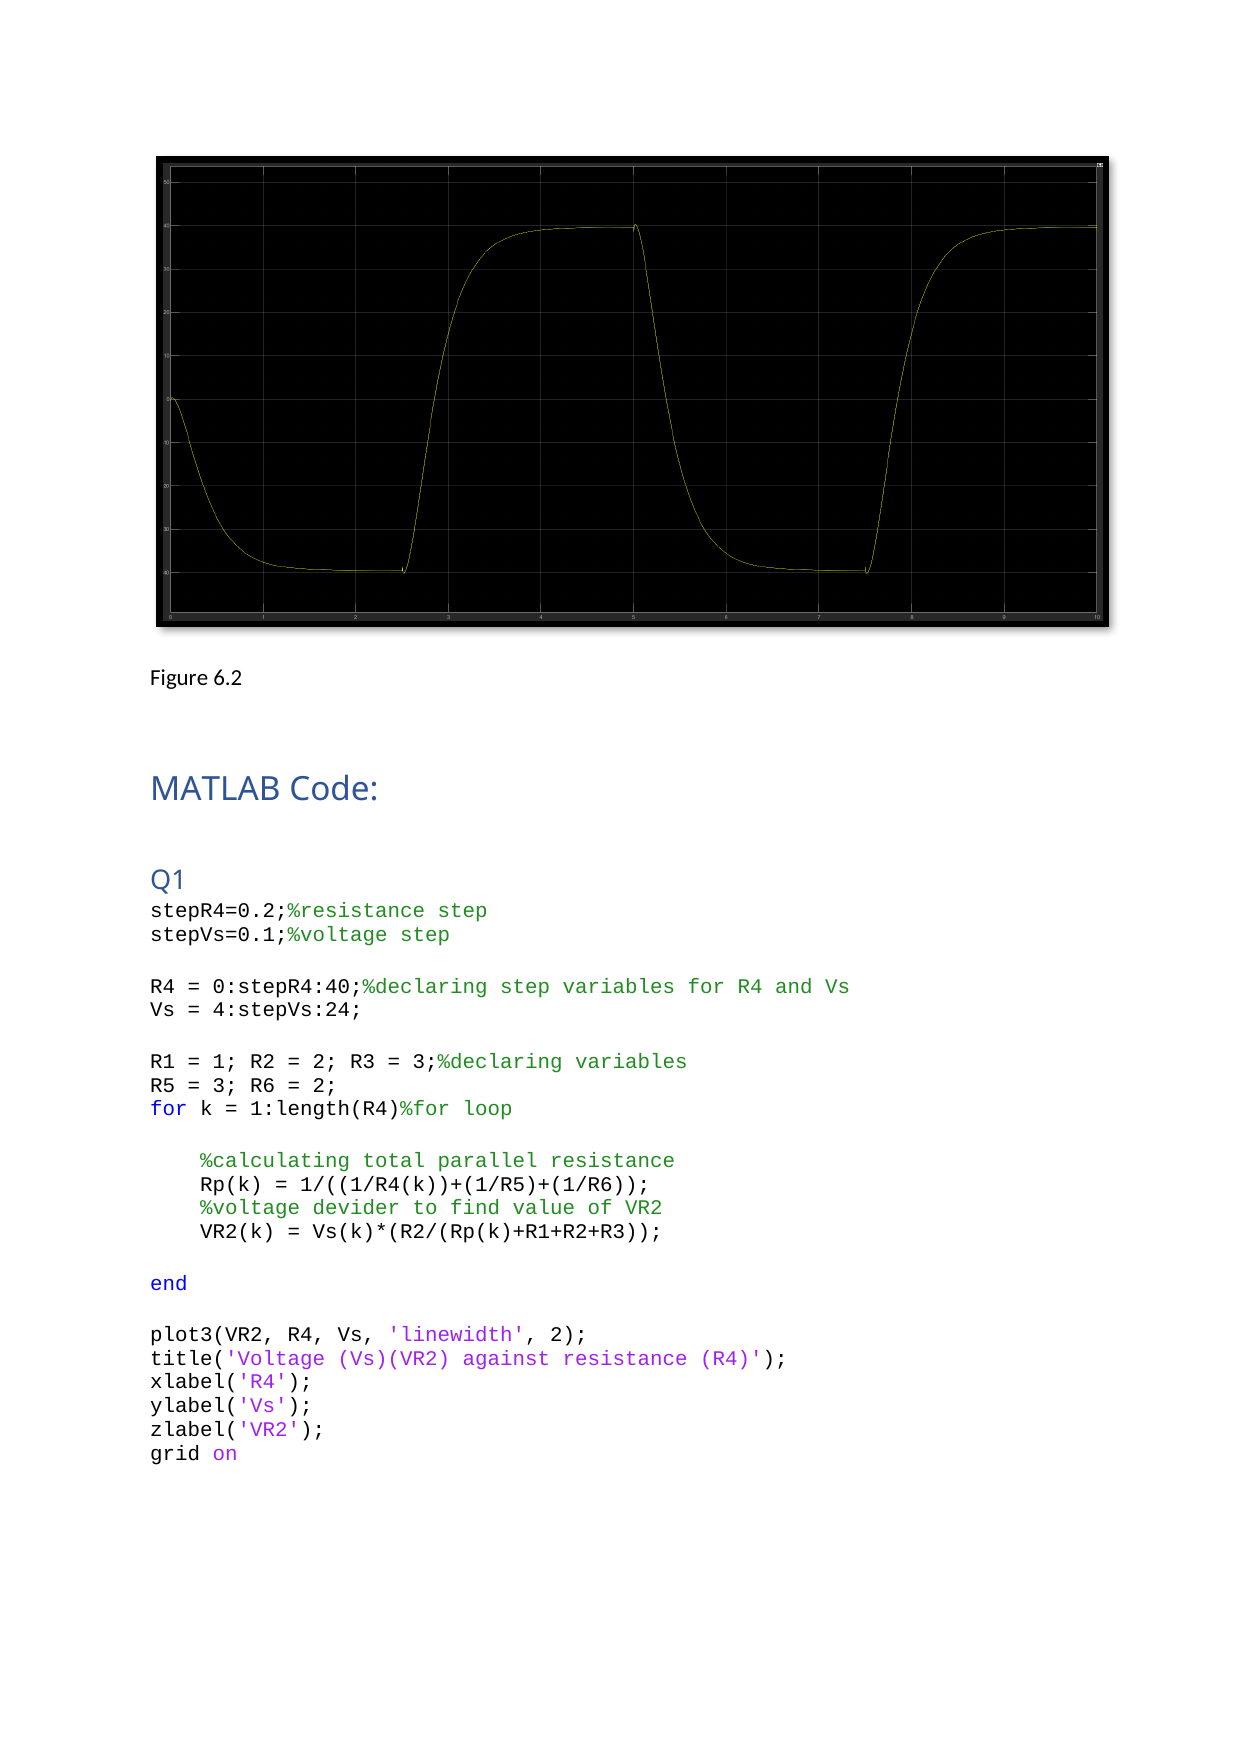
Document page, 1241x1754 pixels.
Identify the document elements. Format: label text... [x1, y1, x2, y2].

text for k = 1:length(R4)%for loop [150, 1098, 1090, 1122]
text plot3(VR2, R4, Vs, 'linewidth', 2); [150, 1324, 1090, 1348]
text end [150, 1273, 1090, 1296]
picture [163, 163, 1103, 621]
text R4 = 0:stepR4:40;%declaring step variables for R4 and Vs [150, 976, 1090, 999]
text R1 = 1; R2 = 2; R3 = 3;%declaring variables [150, 1051, 1090, 1075]
text ylabel('Vs'); [150, 1395, 1090, 1419]
text R5 = 3; R6 = 2; [150, 1075, 1090, 1098]
text VR2(k) = Vs(k)*(R2/(Rp(k)+R1+R2+R3)); [150, 1221, 1090, 1244]
text %calculating total parallel resistance [150, 1150, 1090, 1174]
text grid on [150, 1442, 1090, 1466]
subtitle Q1 [150, 861, 1090, 897]
text Figure 6.2 [150, 663, 1090, 691]
text zlabel('VR2'); [150, 1419, 1090, 1442]
text stepR4=0.2;%resistance step [150, 900, 1090, 924]
text xlabel('R4'); [150, 1372, 1090, 1395]
text Rp(k) = 1/((1/R4(k))+(1/R5)+(1/R6)); [150, 1174, 1090, 1197]
text title('Voltage (Vs)(VR2) against resistance (R4)'); [150, 1348, 1090, 1372]
text Vs = 4:stepVs:24; [150, 999, 1090, 1023]
text %voltage devider to find value of VR2 [150, 1197, 1090, 1221]
text stepVs=0.1;%voltage step [150, 924, 1090, 948]
subtitle MATLAB Code: [150, 765, 1090, 810]
